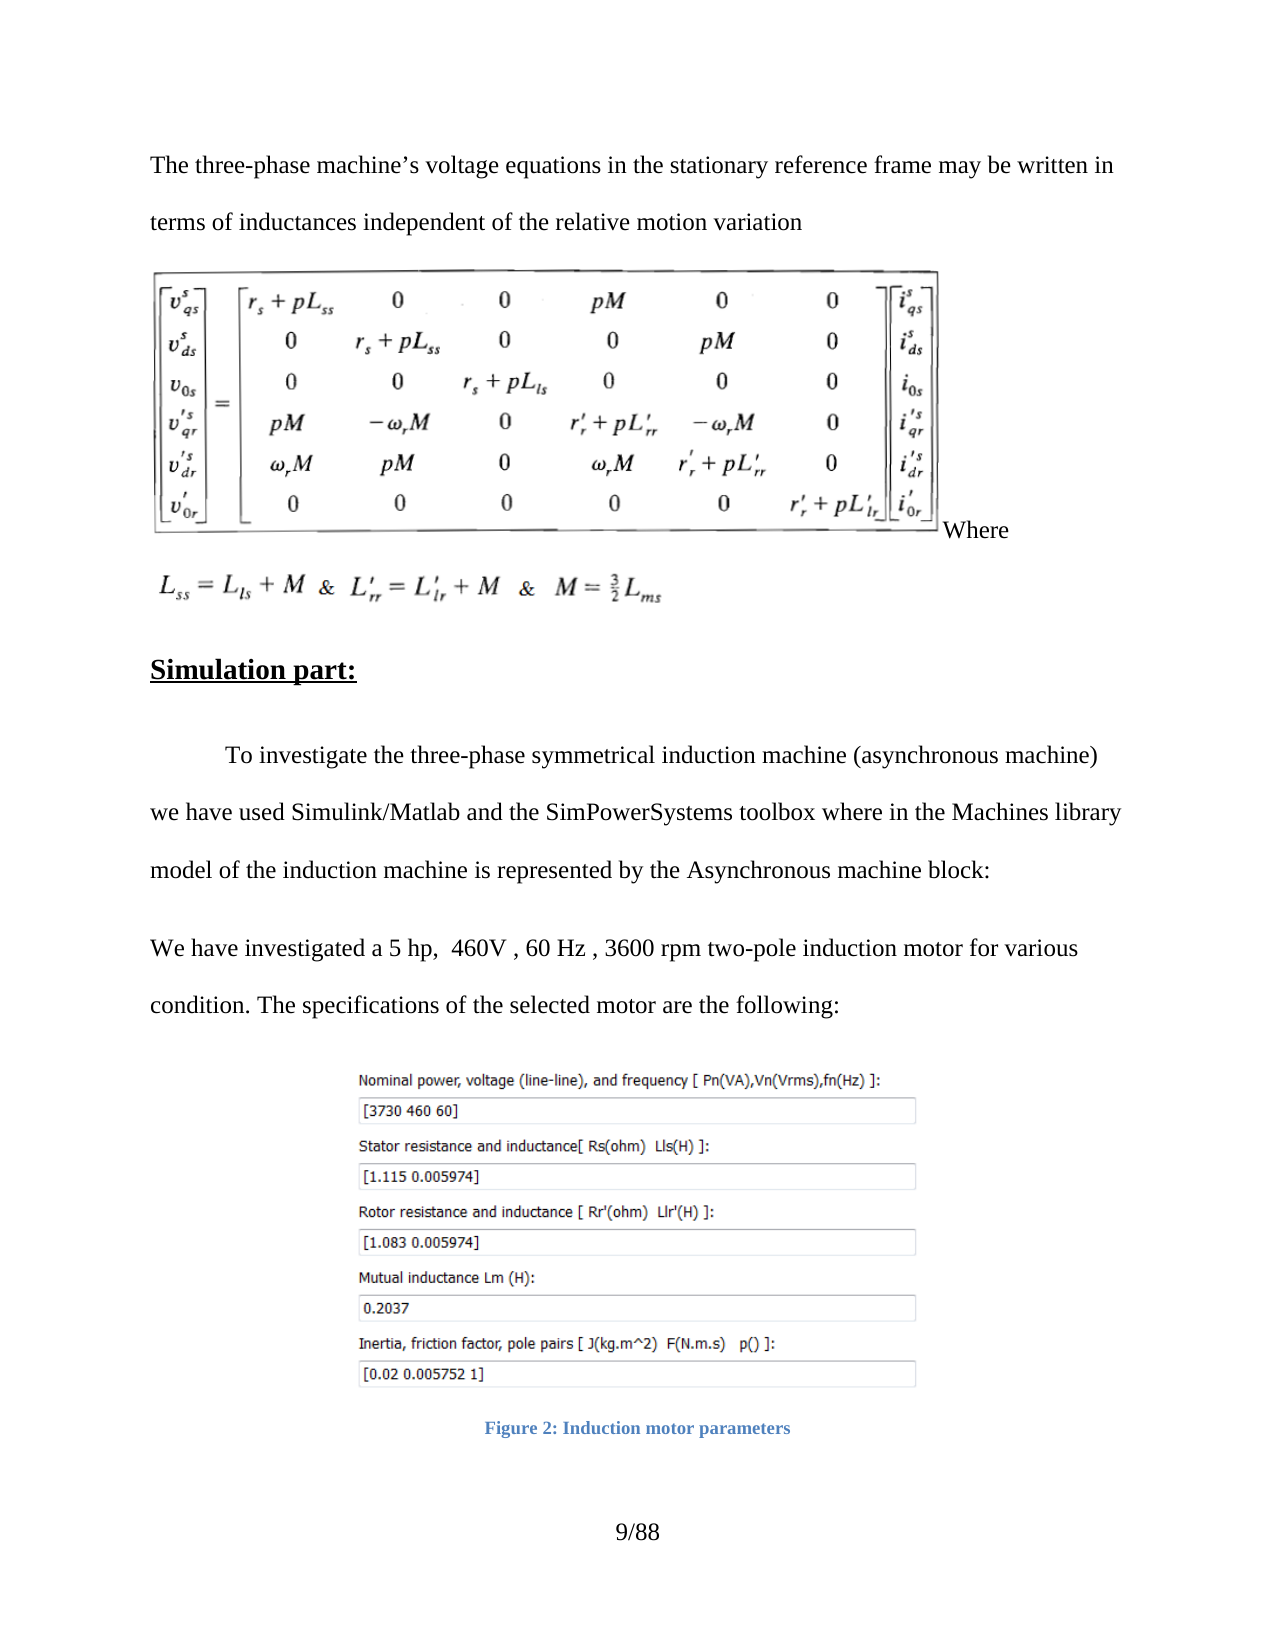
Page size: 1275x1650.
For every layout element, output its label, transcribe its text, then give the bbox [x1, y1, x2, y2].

subtitle Simulation part: [150, 652, 1125, 685]
picture [150, 572, 687, 603]
text To investigate the three-phase symmetrical induction machine (asynchronous machine) we have used Simulink/Matlab and the SimPowerSystems toolbox where in the Machines library model of the induction machine is represented by the Asynchronous machine block: [150, 740, 1125, 883]
text Figure 2: Induction motor parameters [150, 1417, 1125, 1439]
picture [354, 1068, 921, 1397]
picture [150, 265, 943, 539]
text We have investigated a 5 hp, 460V , 60 Hz , 3600 rpm two-pole induction motor for various condition. The specifications of the selected motor are the following: [150, 933, 1125, 1019]
